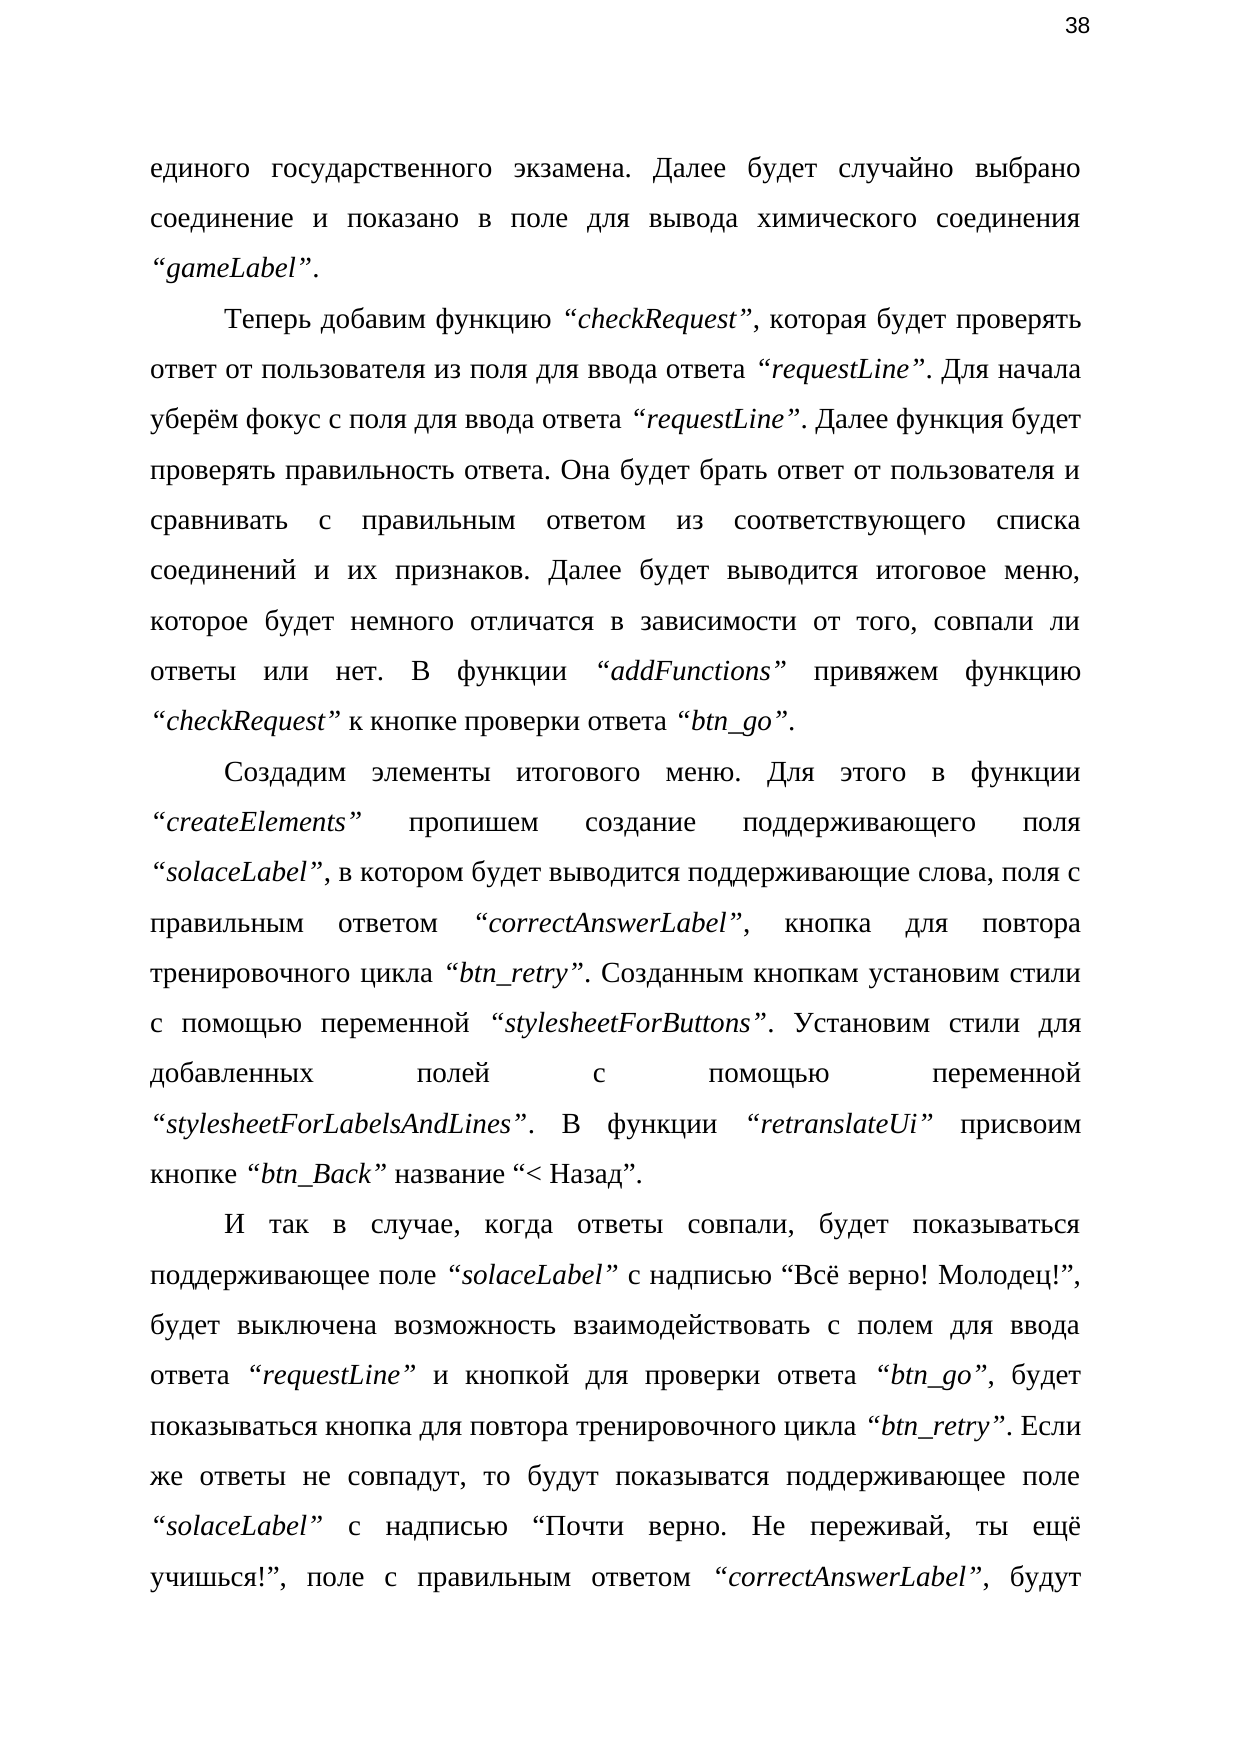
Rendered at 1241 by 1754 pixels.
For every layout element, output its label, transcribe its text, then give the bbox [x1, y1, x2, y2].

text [150, 1207, 1081, 1592]
text Теперь добавим функцию “checkRequest”, которая будет проверять ответ от пользователя из поля для ввода ответа “requestLine”. Для начала уберём фокус с поля для ввода ответа “requestLine”. Далее функция будет проверять правильность ответа. Она будет брать ответ от пользователя и сравнивать с правильным ответом из соответствующего списка соединений и их признаков. Далее будет выводится итоговое меню, которое будет немного отличатся в зависимости от того, совпали ли ответы или нет. В функции “addFunctions” привяжем функцию “checkRequest” к кнопке проверки ответа “btn_go”. [150, 301, 1081, 737]
text Создадим элементы итогового меню. Для этого в функции “createElements” пропишем создание поддерживающего поля “solaceLabel”, в котором будет выводится поддерживающие слова, поля с правильным ответом “correctAnswerLabel”, кнопка для повтора тренировочного цикла “btn_retry”. Созданным кнопкам установим стили с помощью переменной “stylesheetForButtons”. Установим стили для добавленных полей с помощью переменной “stylesheetForLabelsAndLines”. В функции “retranslateUi” присвоим кнопке “btn_Back” название “< Назад”. [150, 754, 1081, 1190]
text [150, 150, 1081, 284]
